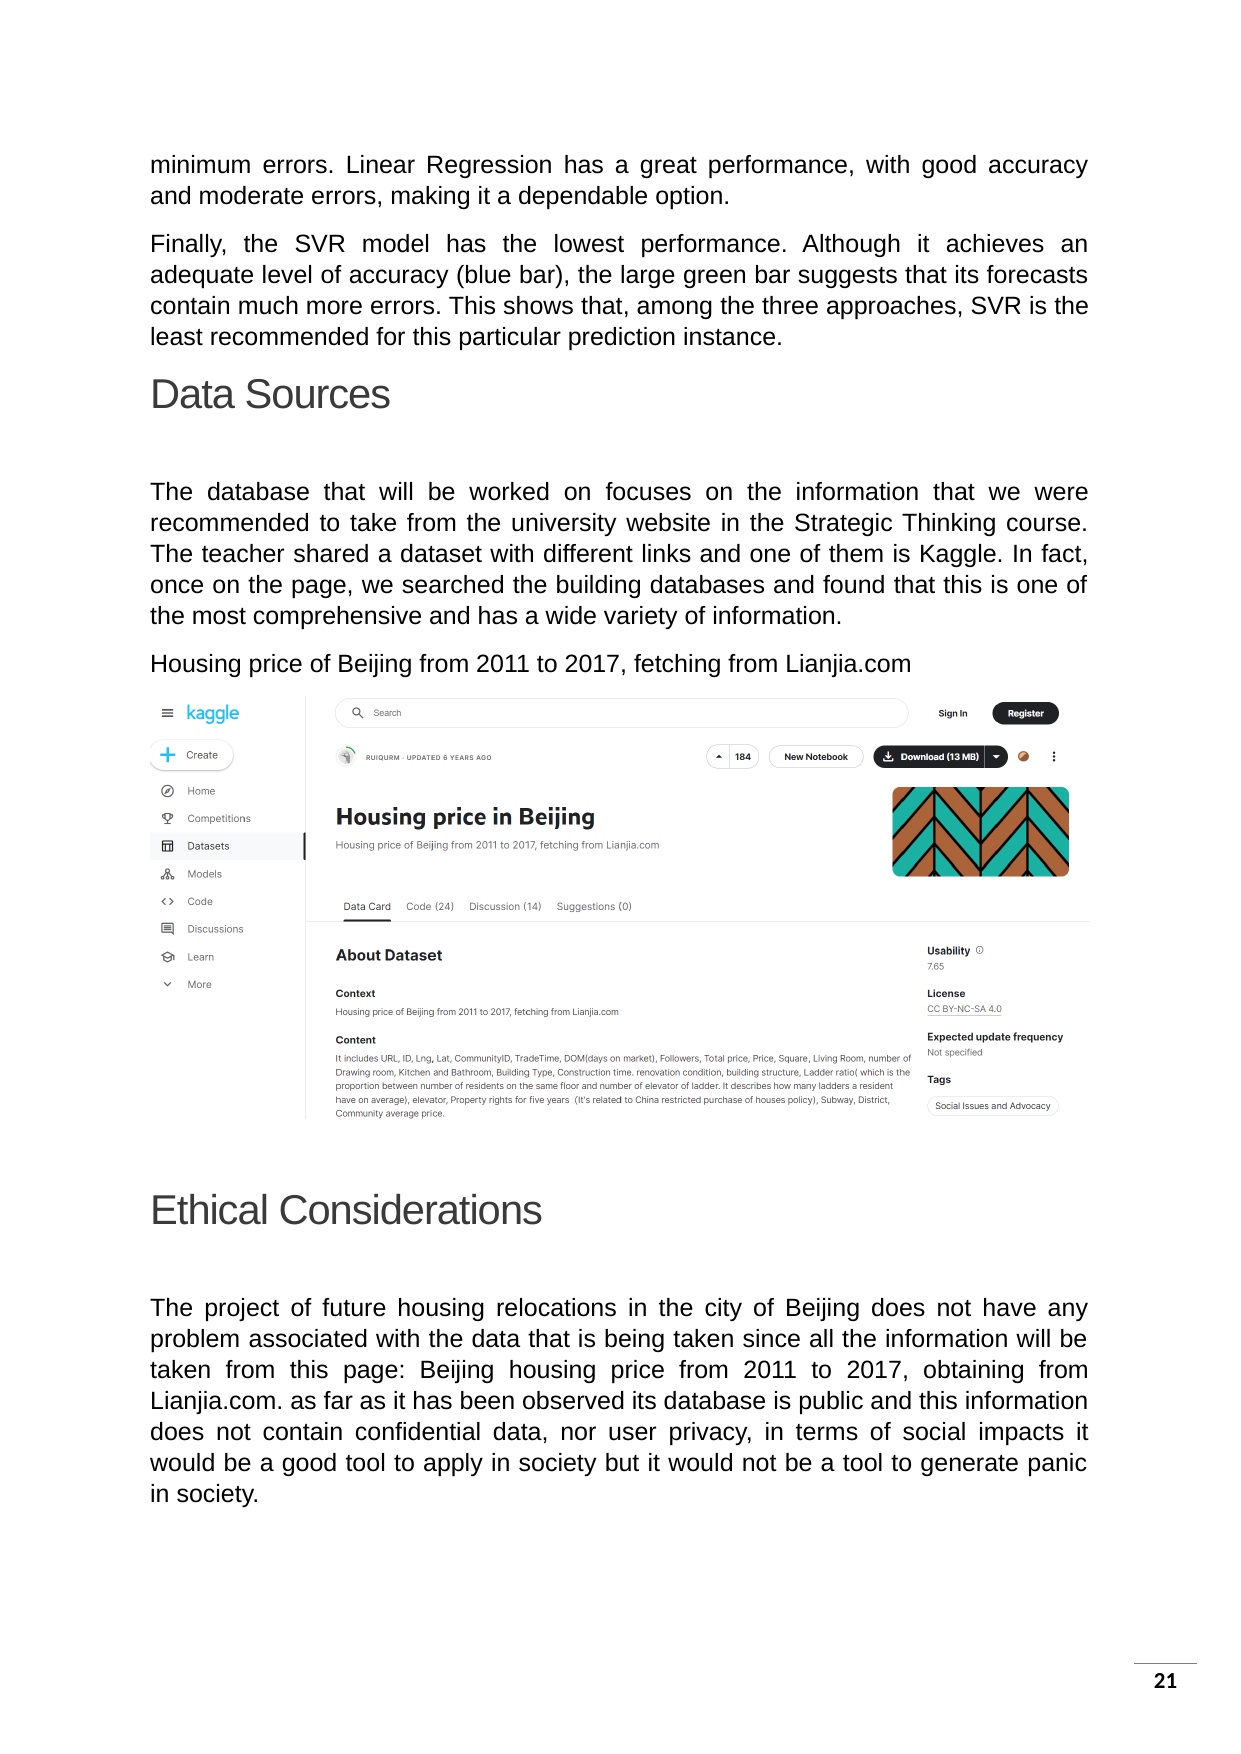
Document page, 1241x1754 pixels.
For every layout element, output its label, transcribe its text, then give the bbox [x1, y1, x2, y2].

text The project of future housing relocations in the city of Beijing does not have any problem associated with the data that is being taken since all the information will be taken from this page: Beijing housing price from 2011 to 2017, obtaining from Lianjia.com. as far as it has been observed its database is public and this information does not contain confidential data, nor user privacy, in terms of social impacts it would be a good tool to apply in society but it would not be a tool to generate panic in society. [150, 1293, 1090, 1508]
text Housing price of Beijing from 2011 to 2017, fetching from Lianjia.com [150, 649, 1090, 677]
text Finally, the SVR model has the lowest performance. Although it achieves an adequate level of accuracy (blue bar), the large green bar suggests that its forecasts contain much more errors. This shows that, among the three approaches, SVR is the least recommended for this particular prediction instance. [150, 229, 1090, 351]
subtitle Data Sources [150, 369, 1090, 417]
text The database that will be worked on focuses on the information that we were recommended to take from the university website in the Strategic Thinking course. The teacher shared a dataset with different links and one of them is Kaggle. In fact, once on the page, we searched the building databases and found that this is one of the most comprehensive and has a wide variety of information. [150, 477, 1090, 630]
subtitle Ethical Considerations [150, 1185, 1090, 1233]
picture [150, 696, 1091, 1119]
